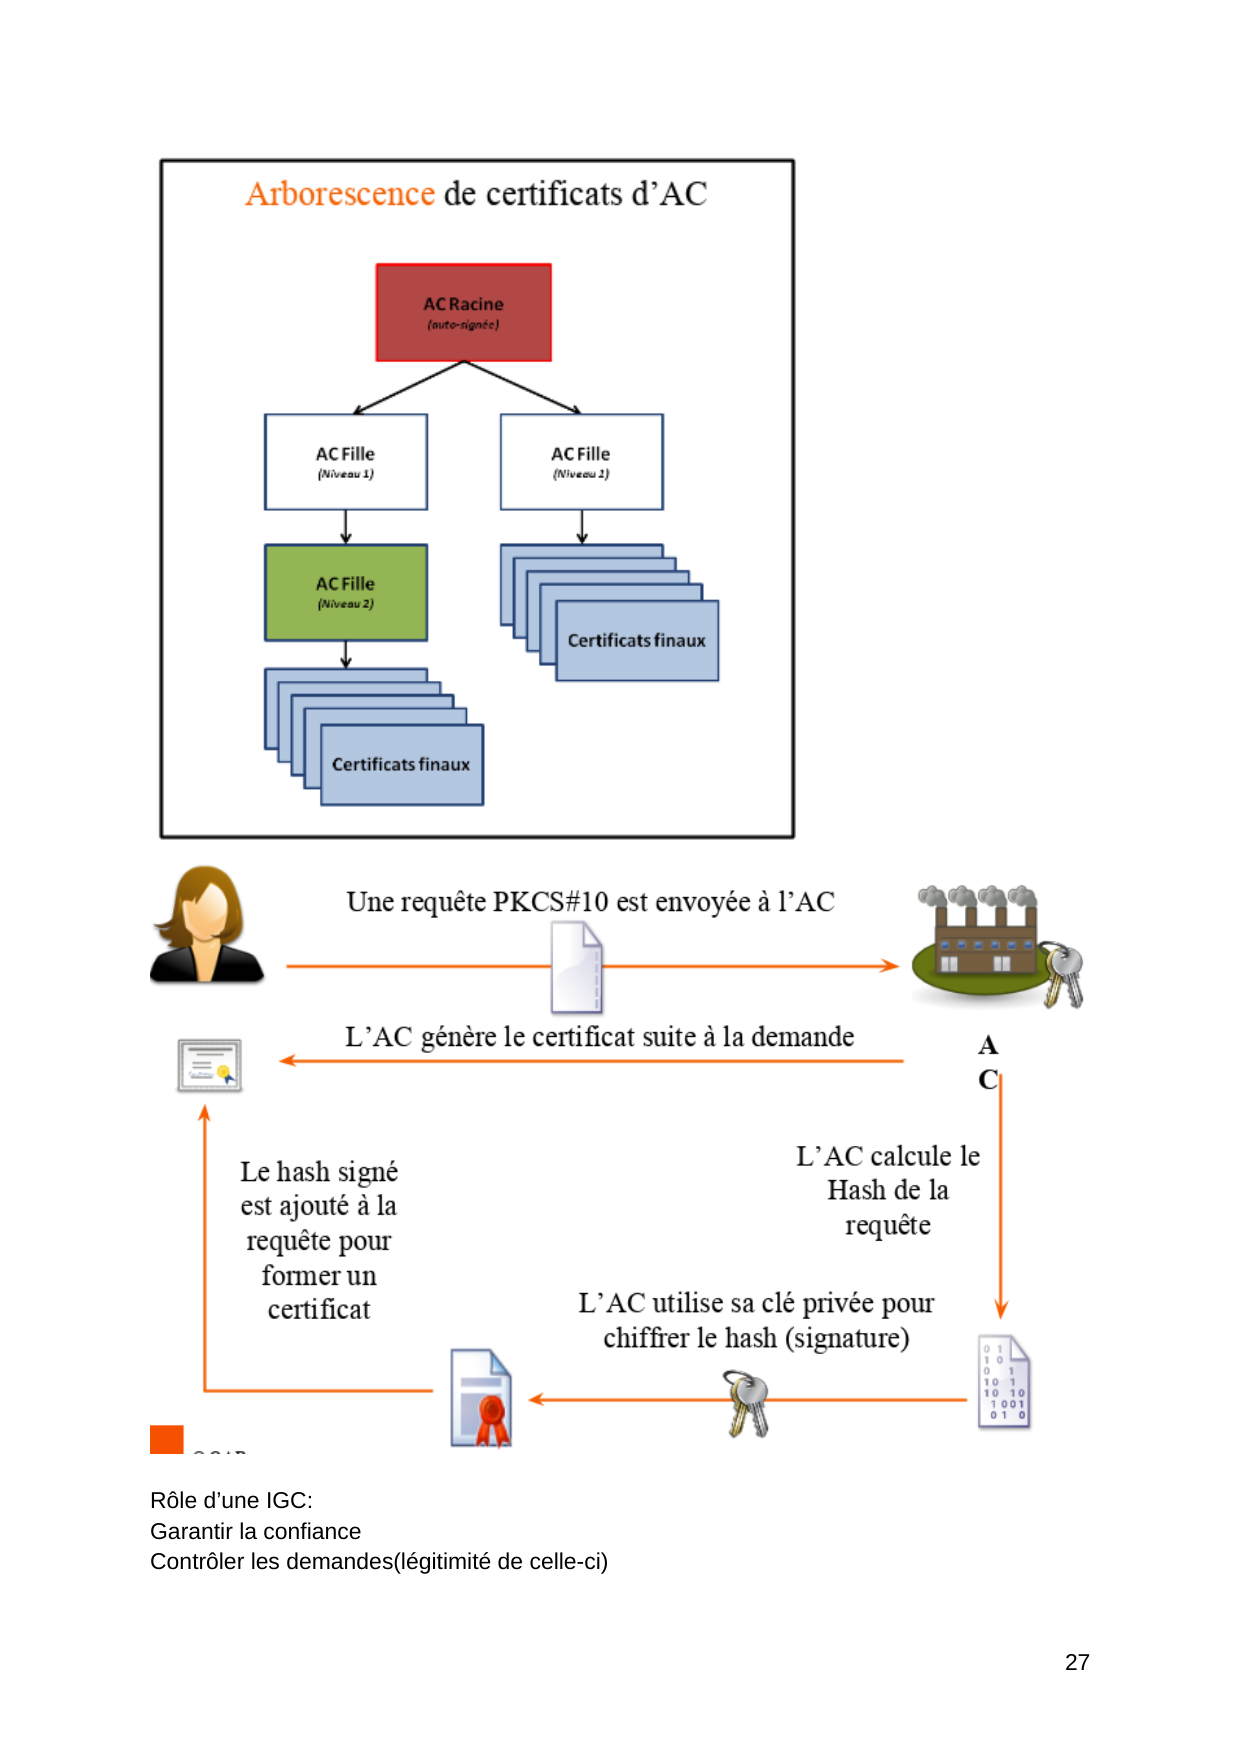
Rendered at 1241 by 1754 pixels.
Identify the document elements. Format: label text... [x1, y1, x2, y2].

text Rôle d’une IGC: [150, 1487, 1090, 1514]
text Garantir la confiance [150, 1518, 1090, 1544]
text Contrôler les demandes(légitimité de celle-ci) [150, 1548, 1090, 1574]
picture [150, 150, 807, 846]
picture [150, 849, 1091, 1454]
